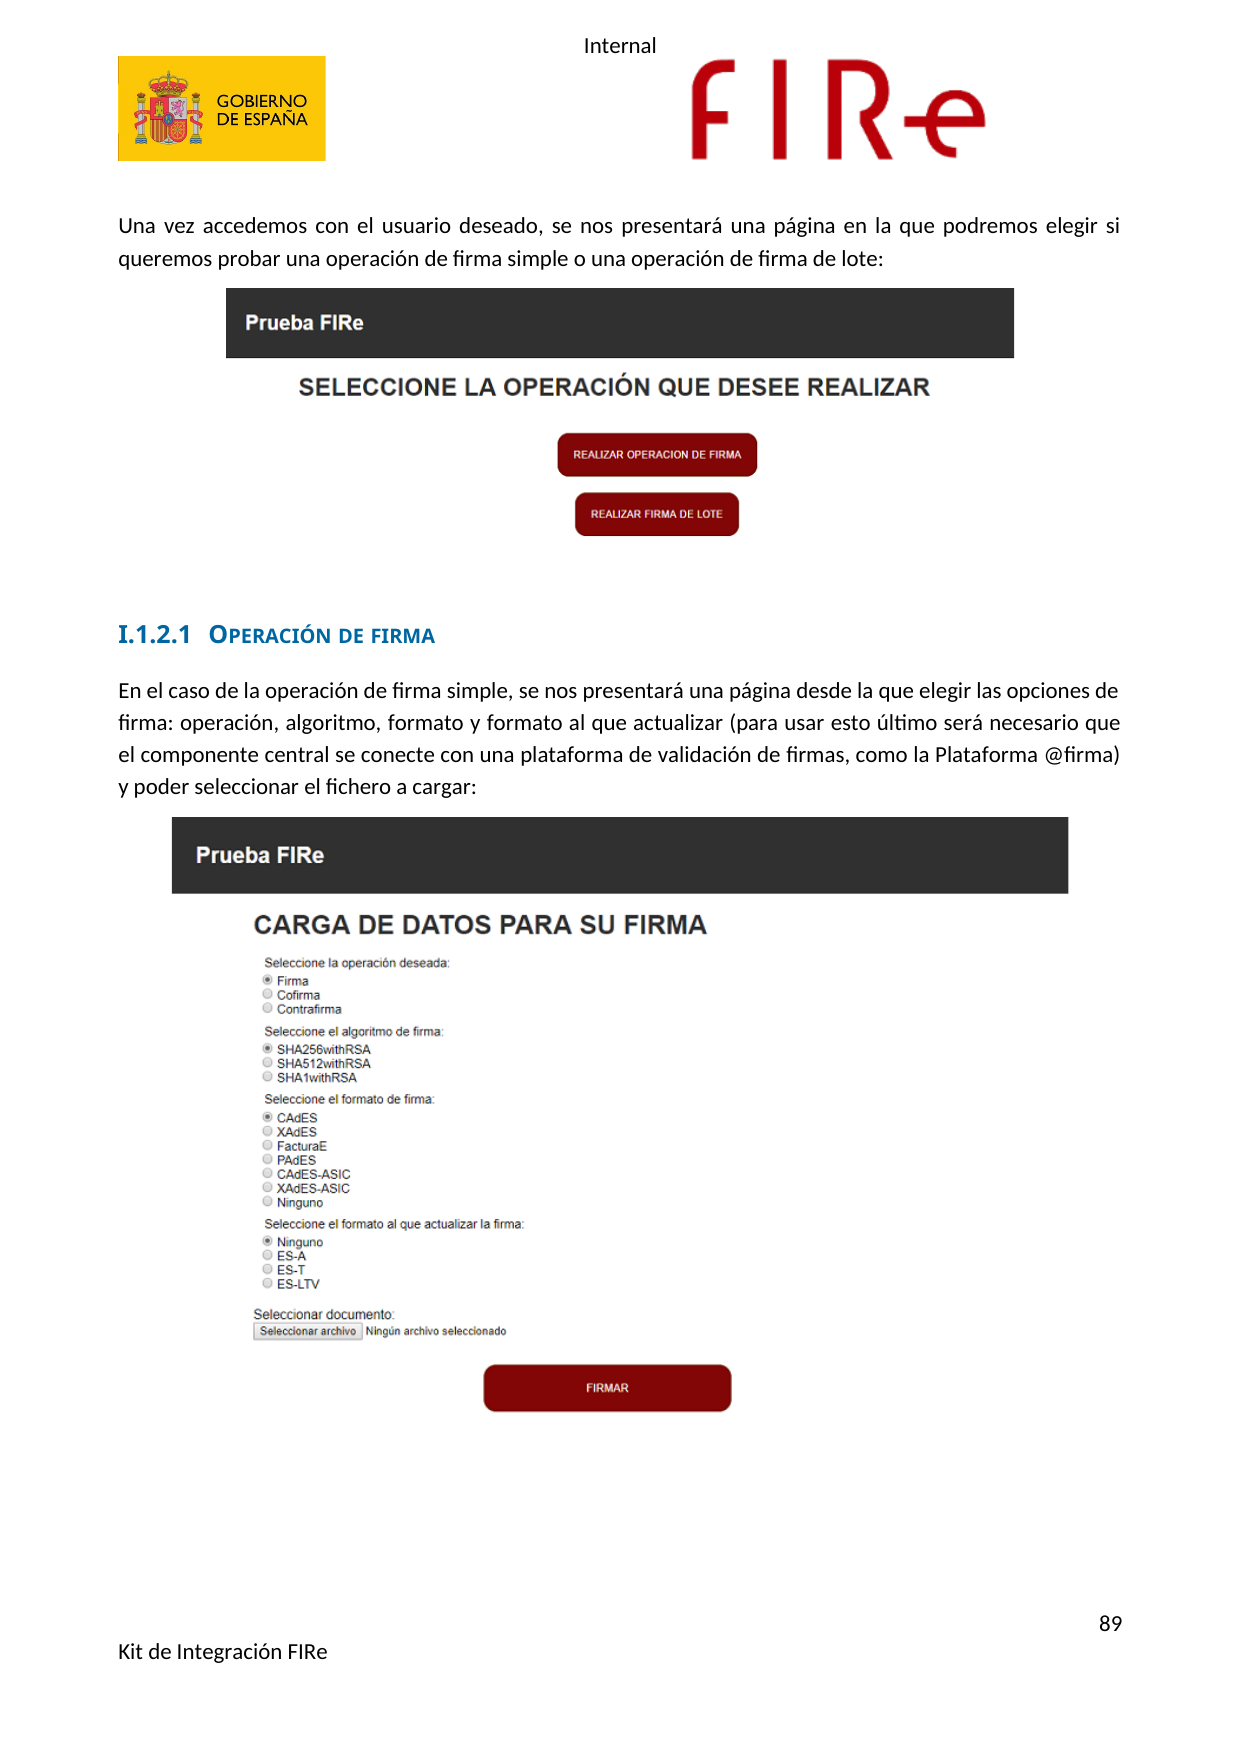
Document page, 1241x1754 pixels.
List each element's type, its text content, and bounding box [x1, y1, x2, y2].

text Operación de firma [118, 617, 1122, 651]
picture [690, 56, 990, 163]
text Una vez accedemos con el usuario deseado, se nos presentará una página en la que podremos elegir si queremos probar una operación de firma simple o una operación de firma de lote: [118, 212, 1122, 272]
text En el caso de la operación de firma simple, se nos presentará una página desde la que elegir las opciones de firma: operación, algoritmo, formato y formato al que actualizar (para usar esto último será necesario que el componente central se conecte con una plataforma de validación de firmas, como la Plataforma @firma) y poder seleccionar el fichero a cargar: [118, 676, 1122, 800]
picture [118, 56, 326, 161]
picture [226, 288, 1015, 598]
picture [171, 817, 1069, 1449]
